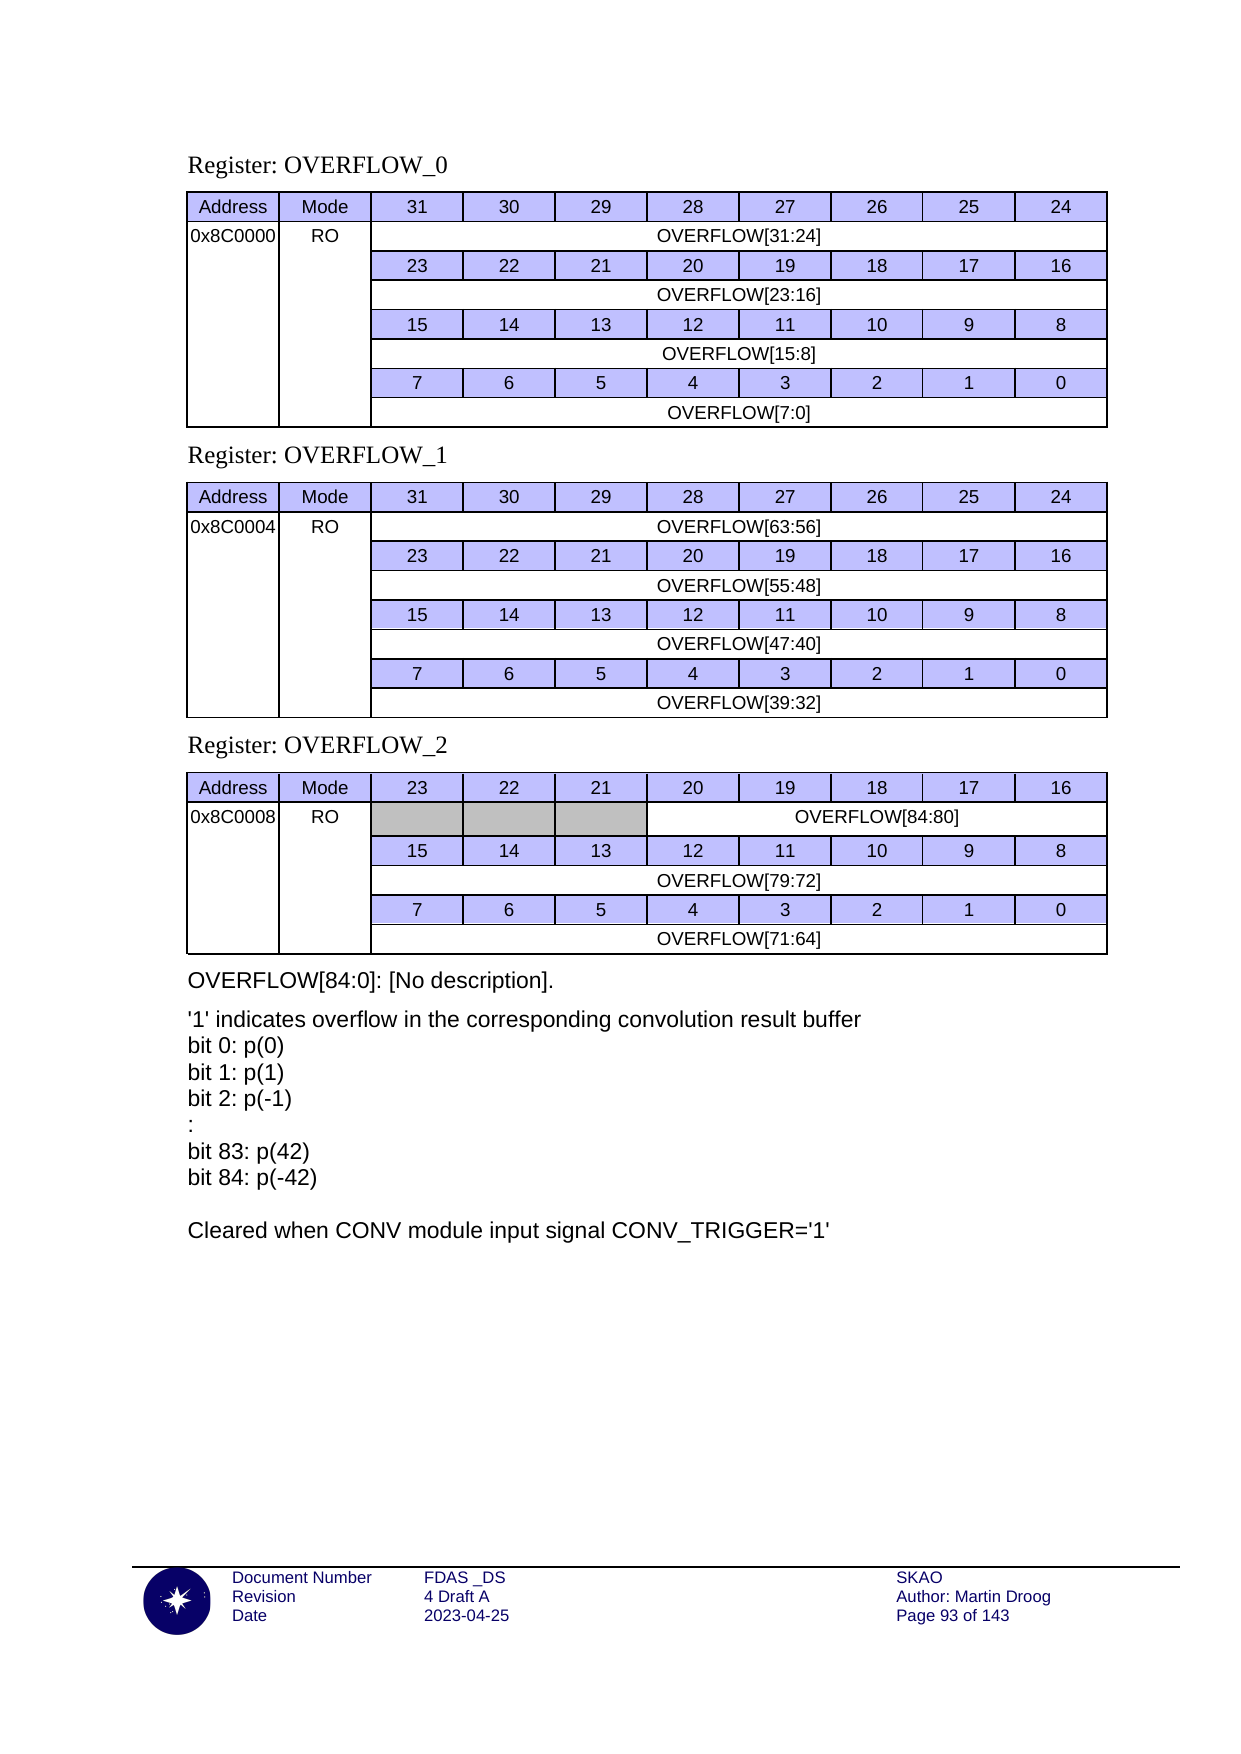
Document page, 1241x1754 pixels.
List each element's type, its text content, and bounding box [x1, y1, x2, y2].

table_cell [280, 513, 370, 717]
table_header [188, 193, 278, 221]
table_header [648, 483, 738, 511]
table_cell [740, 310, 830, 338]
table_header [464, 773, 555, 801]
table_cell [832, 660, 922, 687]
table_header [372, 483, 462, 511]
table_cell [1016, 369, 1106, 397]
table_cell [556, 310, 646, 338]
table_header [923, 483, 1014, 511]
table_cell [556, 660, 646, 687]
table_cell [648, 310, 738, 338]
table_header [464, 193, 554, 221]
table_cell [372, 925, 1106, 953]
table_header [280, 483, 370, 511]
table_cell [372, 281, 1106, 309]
text Register: OVERFLOW_2 [187, 731, 1107, 759]
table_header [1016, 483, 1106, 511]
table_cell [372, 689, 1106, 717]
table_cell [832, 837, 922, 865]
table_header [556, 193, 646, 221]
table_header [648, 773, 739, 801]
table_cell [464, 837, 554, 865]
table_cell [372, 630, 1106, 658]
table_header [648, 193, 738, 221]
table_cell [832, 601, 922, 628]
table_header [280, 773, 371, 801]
text Register: OVERFLOW_0 [187, 150, 1107, 179]
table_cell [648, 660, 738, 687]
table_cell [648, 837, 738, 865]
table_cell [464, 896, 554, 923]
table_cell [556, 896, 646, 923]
picture [143, 1567, 211, 1635]
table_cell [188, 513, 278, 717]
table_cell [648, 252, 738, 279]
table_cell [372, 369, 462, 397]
text '1' indicates overflow in the corresponding convolution result buffer bit 0: p(0) bit 1: p(1) bit 2: p(-1) : bit 83: p(42) bit 84: p(-42) Cleared when CONV module input signal CONV_TRIGGER='1' [187, 1006, 1107, 1243]
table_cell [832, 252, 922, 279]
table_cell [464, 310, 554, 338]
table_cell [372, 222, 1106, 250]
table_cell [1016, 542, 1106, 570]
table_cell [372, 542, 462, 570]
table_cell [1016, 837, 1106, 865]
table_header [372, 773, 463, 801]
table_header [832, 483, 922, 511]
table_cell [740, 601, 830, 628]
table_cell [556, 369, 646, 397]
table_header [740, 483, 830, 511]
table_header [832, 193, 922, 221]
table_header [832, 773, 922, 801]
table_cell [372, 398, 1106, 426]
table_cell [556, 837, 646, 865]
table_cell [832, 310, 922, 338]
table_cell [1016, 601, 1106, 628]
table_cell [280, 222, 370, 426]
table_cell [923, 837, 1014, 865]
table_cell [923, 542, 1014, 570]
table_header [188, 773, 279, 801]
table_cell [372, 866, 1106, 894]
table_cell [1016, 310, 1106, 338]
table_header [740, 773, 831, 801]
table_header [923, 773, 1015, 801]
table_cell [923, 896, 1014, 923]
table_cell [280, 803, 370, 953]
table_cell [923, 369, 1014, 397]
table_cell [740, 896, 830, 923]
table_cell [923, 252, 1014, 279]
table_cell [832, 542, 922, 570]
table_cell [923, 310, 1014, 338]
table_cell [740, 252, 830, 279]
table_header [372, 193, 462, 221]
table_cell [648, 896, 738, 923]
text Register: OVERFLOW_1 [187, 440, 1107, 469]
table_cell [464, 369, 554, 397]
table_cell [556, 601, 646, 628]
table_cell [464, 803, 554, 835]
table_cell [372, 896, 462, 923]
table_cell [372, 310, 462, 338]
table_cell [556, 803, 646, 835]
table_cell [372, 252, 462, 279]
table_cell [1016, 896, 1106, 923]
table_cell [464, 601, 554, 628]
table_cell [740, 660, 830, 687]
text OVERFLOW[84:0]: [No description]. [187, 967, 1107, 993]
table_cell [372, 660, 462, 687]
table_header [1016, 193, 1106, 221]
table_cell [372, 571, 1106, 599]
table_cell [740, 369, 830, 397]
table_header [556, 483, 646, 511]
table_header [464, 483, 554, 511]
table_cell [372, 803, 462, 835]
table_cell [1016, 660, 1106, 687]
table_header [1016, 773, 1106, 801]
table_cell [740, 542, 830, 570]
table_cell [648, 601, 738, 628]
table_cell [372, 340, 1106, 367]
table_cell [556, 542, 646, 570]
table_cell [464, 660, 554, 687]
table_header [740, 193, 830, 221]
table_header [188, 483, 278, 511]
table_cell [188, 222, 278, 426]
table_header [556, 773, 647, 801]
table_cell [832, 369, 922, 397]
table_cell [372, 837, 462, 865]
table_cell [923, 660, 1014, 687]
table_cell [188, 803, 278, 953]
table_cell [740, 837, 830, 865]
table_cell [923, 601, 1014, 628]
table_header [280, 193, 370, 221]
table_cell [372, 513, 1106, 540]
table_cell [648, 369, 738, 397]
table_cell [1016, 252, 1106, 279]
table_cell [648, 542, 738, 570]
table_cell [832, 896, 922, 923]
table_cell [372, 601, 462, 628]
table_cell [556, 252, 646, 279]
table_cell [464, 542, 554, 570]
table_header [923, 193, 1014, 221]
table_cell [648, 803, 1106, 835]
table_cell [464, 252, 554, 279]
